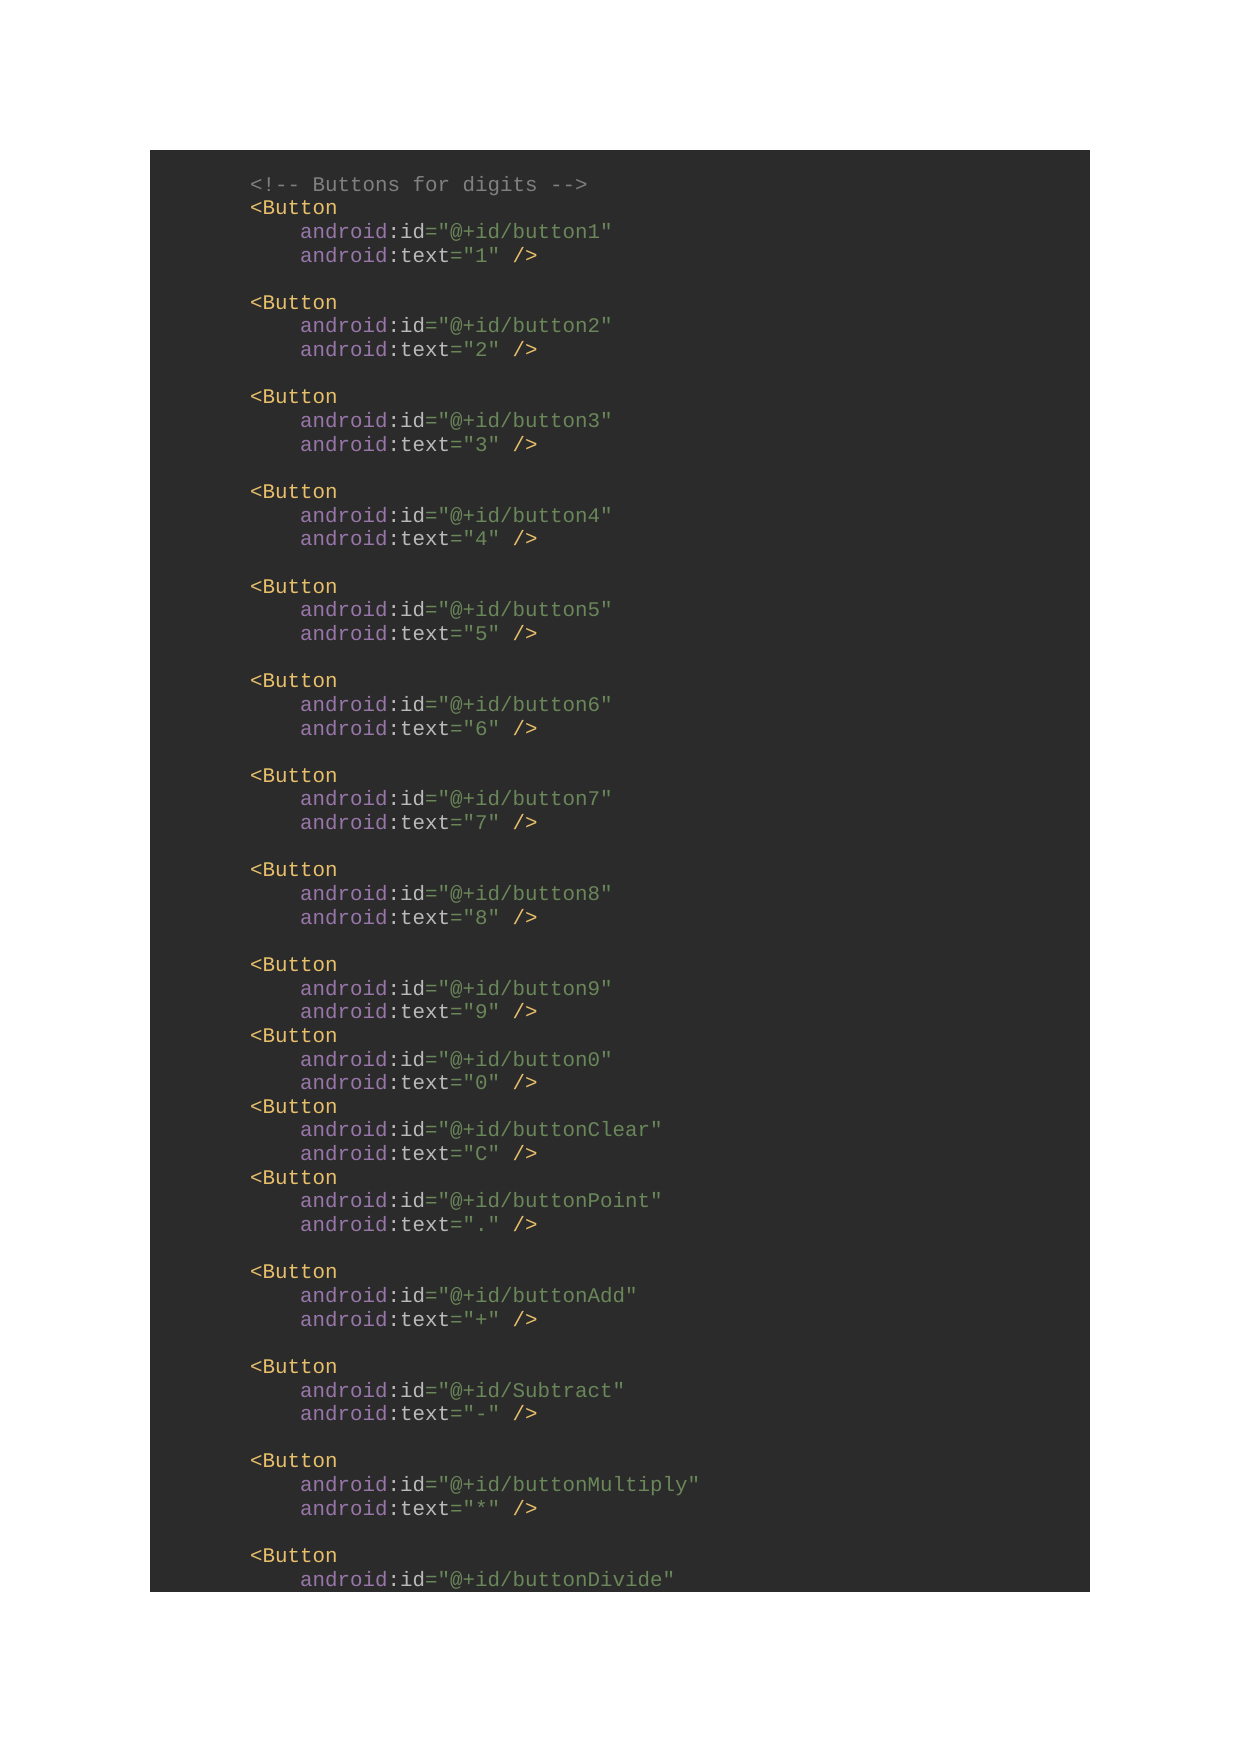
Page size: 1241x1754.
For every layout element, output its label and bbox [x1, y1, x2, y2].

text [150, 150, 1090, 1592]
